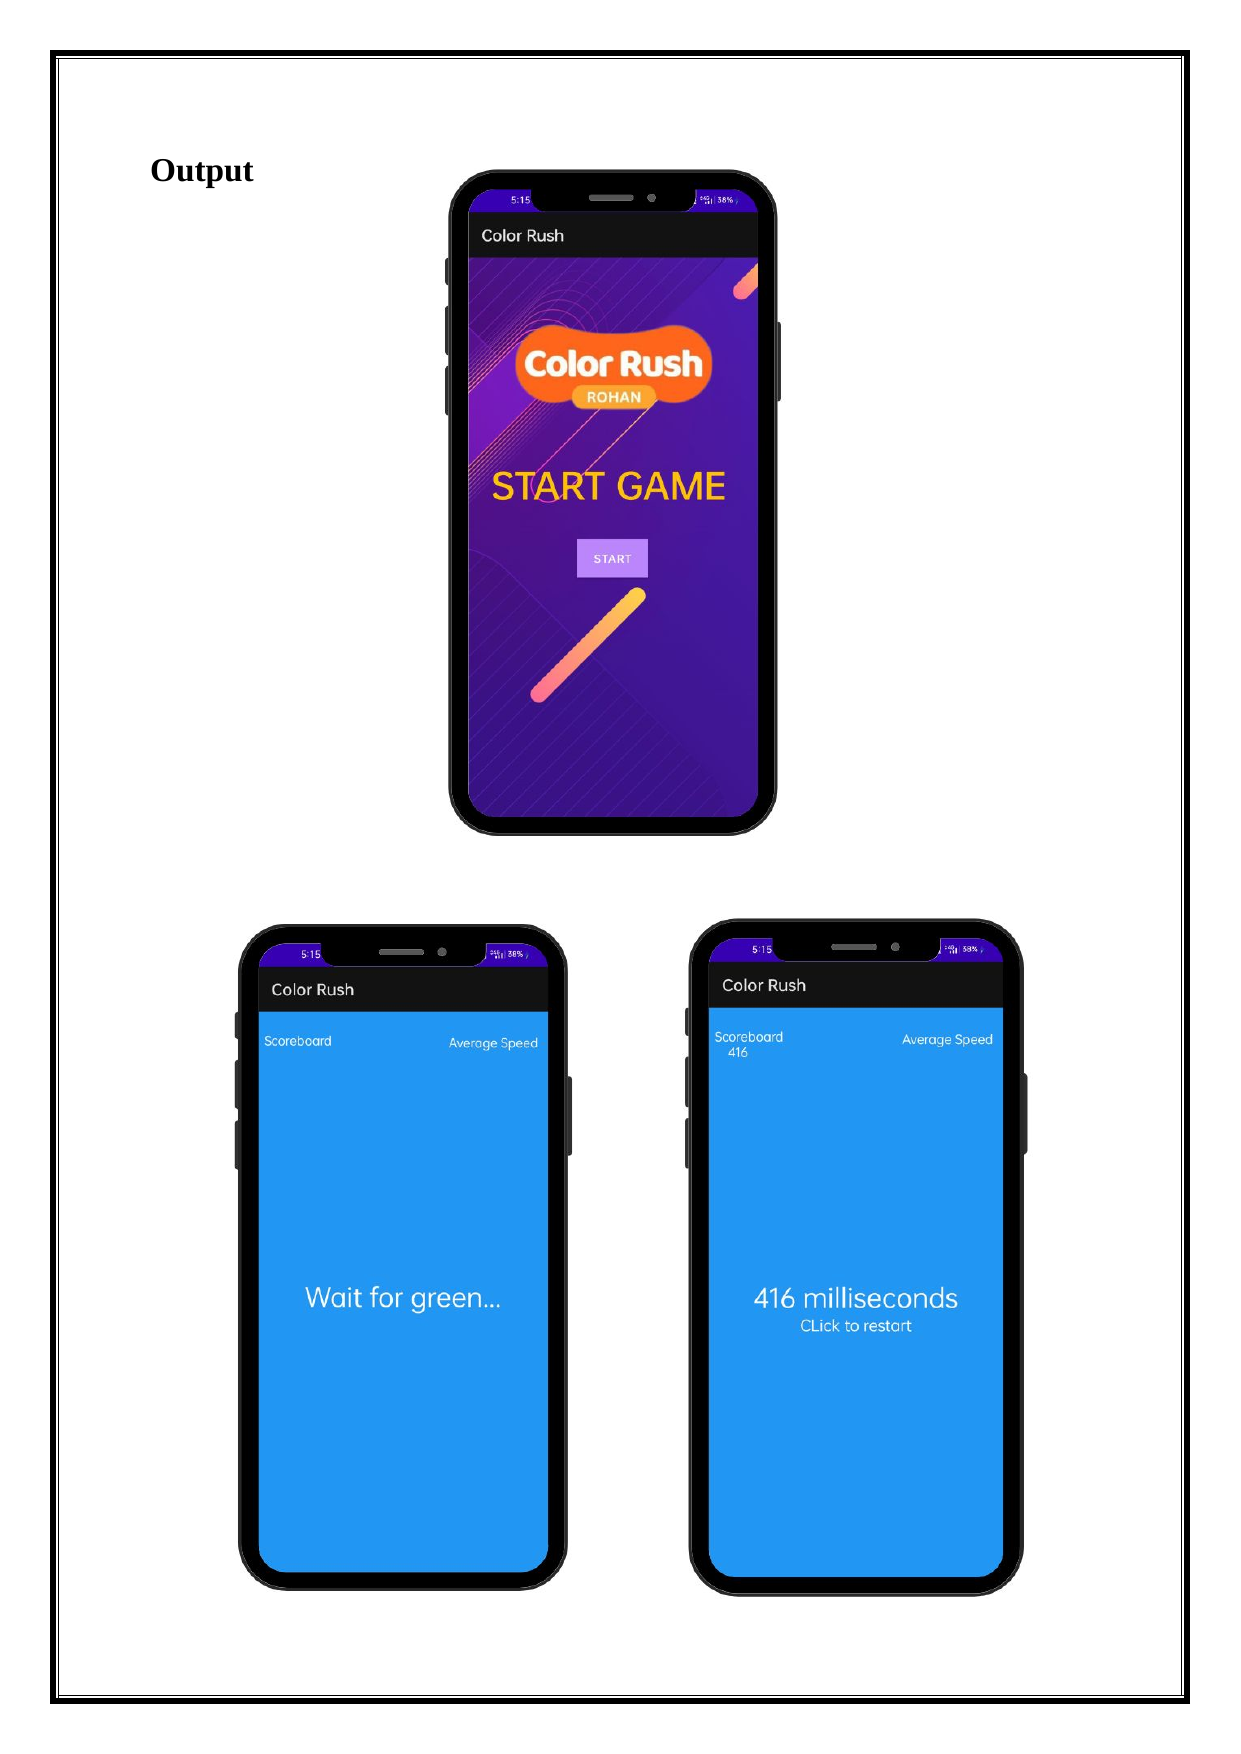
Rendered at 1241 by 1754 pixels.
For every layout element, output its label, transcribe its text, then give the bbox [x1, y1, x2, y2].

picture [181, 188, 1059, 1600]
text Output [150, 150, 1090, 188]
